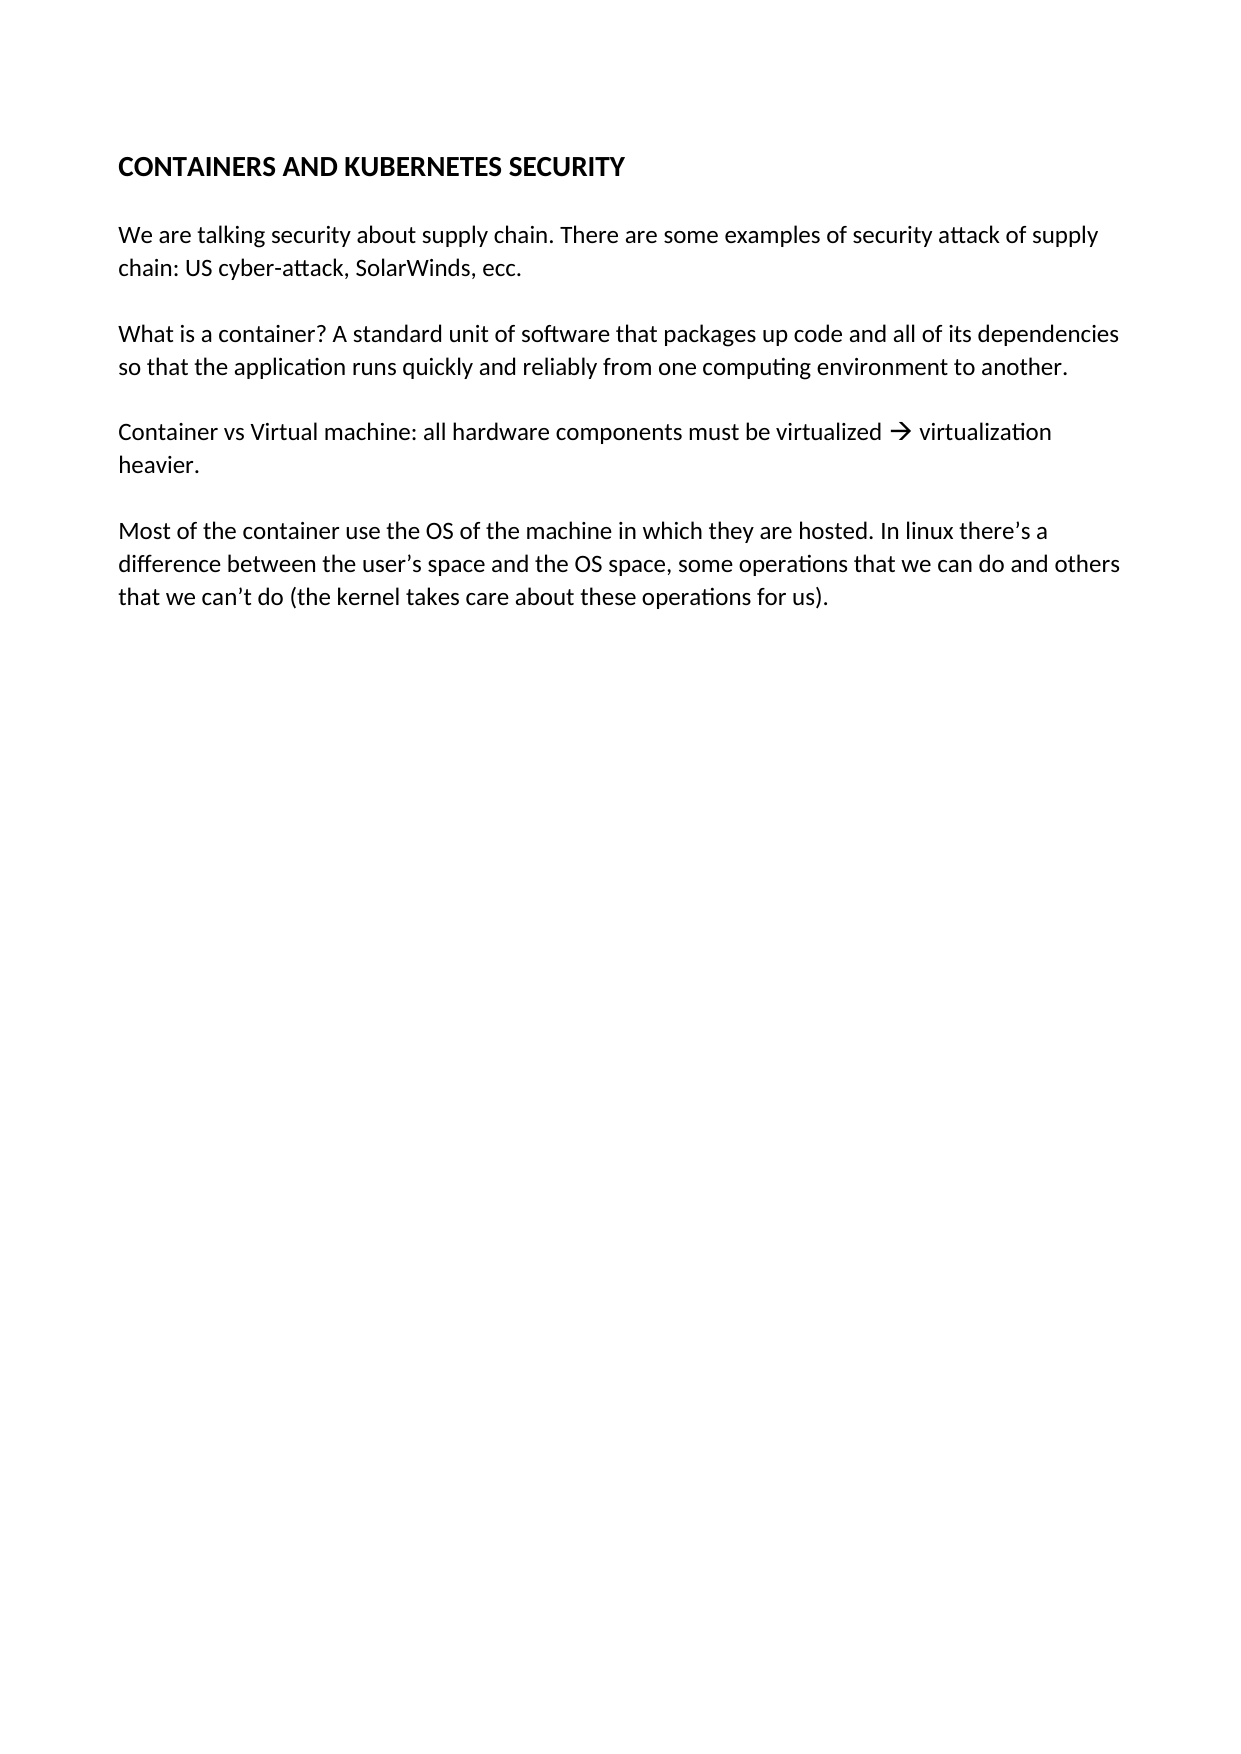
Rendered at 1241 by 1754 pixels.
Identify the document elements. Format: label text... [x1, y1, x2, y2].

text Most of the container use the OS of the machine in which they are hosted. In linux there’s a difference between the user’s space and the OS space, some operations that we can do and others that we can’t do (the kernel takes care about these operations for us). [118, 515, 1122, 612]
text What is a container? A standard unit of software that packages up code and all of its dependencies so that the application runs quickly and reliably from one computing environment to another. [118, 318, 1122, 381]
text We are talking security about supply chain. There are some examples of security attack of supply chain: US cyber-attack, SolarWinds, ecc. [118, 219, 1122, 282]
text CONTAINERS AND KUBERNETES SECURITY [118, 148, 1122, 183]
text Container vs Virtual machine: all hardware components must be virtualized virtualization heavier. [118, 416, 1122, 480]
